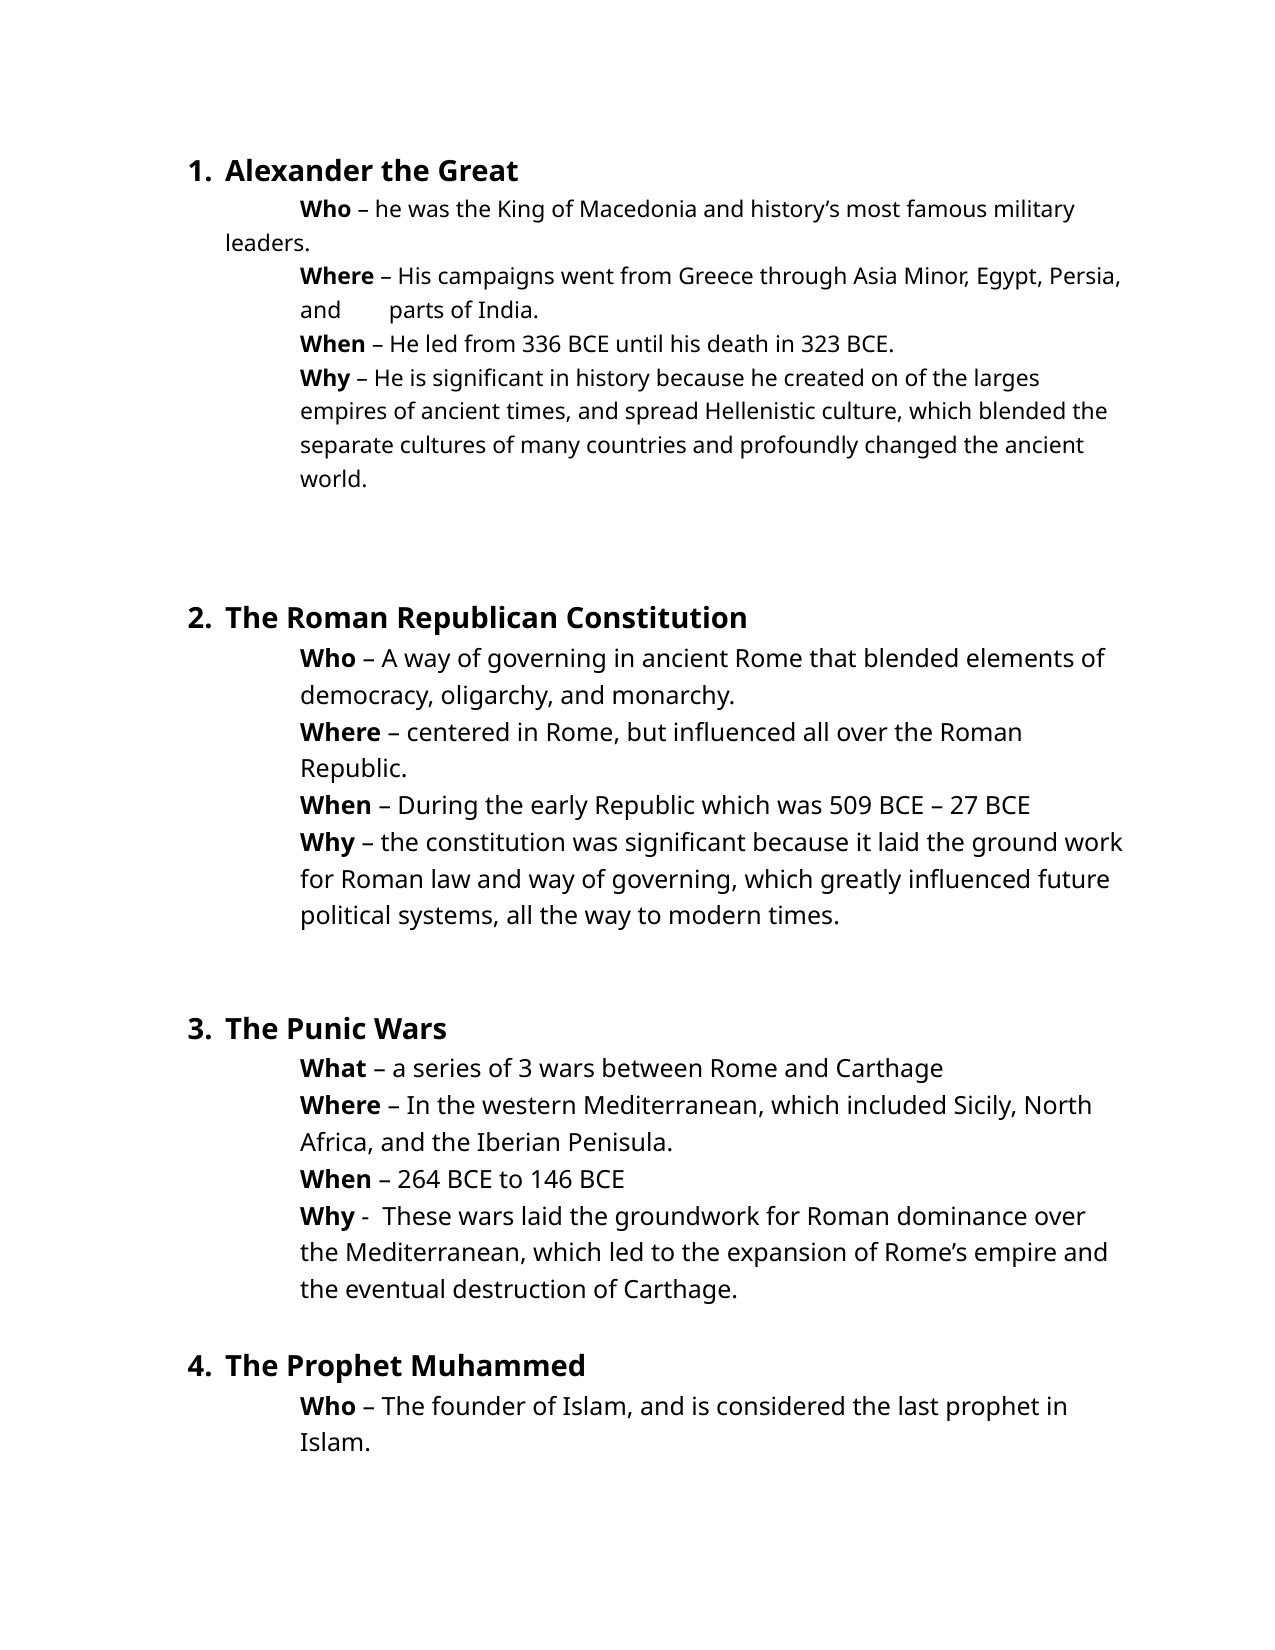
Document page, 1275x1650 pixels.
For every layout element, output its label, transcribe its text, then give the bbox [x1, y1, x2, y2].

list Where – His campaigns went from Greece through Asia Minor, Egypt, Persia, and parts of India. [300, 260, 1125, 325]
list Who – he was the King of Macedonia and history’s most famous military leaders. [225, 193, 1125, 258]
list The Roman Republican Constitution [187, 598, 1125, 637]
list Alexander the Great [187, 150, 1125, 190]
list What – a series of 3 wars between Rome and Carthage [300, 1051, 1125, 1085]
list Why - These wars laid the groundwork for Roman dominance over the Mediterranean, which led to the expansion of Rome’s empire and the eventual destruction of Carthage. [300, 1198, 1125, 1306]
list Who – A way of governing in ancient Rome that blended elements of democracy, oligarchy, and monarchy. [300, 641, 1125, 711]
list Who – The founder of Islam, and is considered the last prophet in Islam. [300, 1388, 1125, 1459]
list Where – centered in Rome, but influenced all over the Roman Republic. [300, 714, 1125, 785]
list When – He led from 336 BCE until his death in 323 BCE. [300, 328, 1125, 359]
list The Prophet Muhammed [187, 1345, 1125, 1385]
list When – During the early Republic which was 509 BCE – 27 BCE [300, 788, 1125, 822]
list Why – He is significant in history because he created on of the larges empires of ancient times, and spread Hellenistic culture, which blended the separate cultures of many countries and profoundly changed the ancient world. [300, 362, 1125, 494]
list Where – In the western Mediterranean, which included Sicily, North Africa, and the Iberian Penisula. [300, 1088, 1125, 1159]
list When – 264 BCE to 146 BCE [300, 1161, 1125, 1196]
list Why – the constitution was significant because it laid the ground work for Roman law and way of governing, which greatly influenced future political systems, all the way to modern times. [300, 824, 1125, 932]
list The Punic Wars [187, 1008, 1125, 1048]
